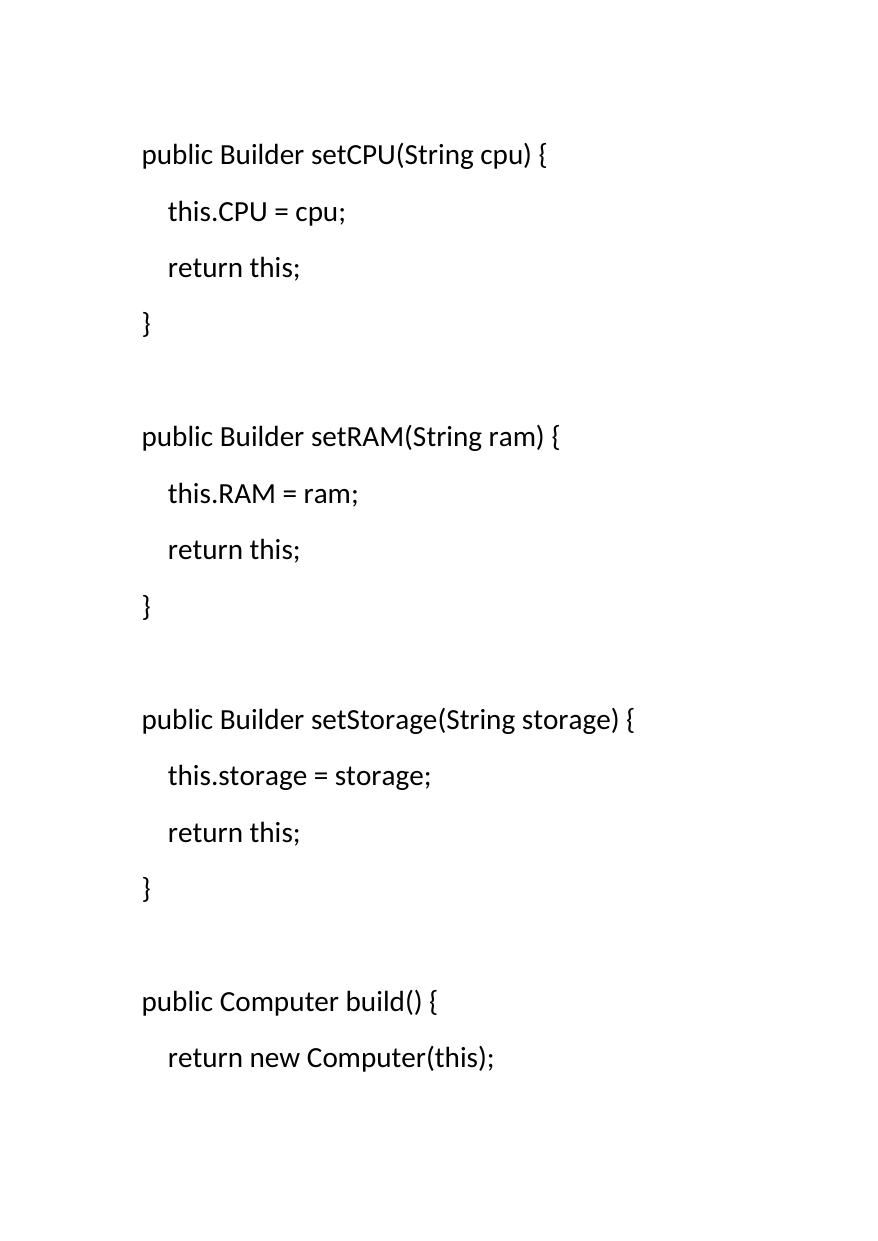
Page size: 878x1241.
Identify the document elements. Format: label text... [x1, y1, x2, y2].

text this.storage = storage; [89, 757, 729, 793]
text public Builder setCPU(String cpu) { [89, 136, 729, 172]
text } [89, 306, 729, 341]
text return this; [89, 531, 729, 567]
text return new Computer(this); [89, 1039, 729, 1075]
text this.RAM = ram; [89, 475, 729, 511]
text return this; [89, 249, 729, 285]
text return this; [89, 814, 729, 849]
text public Builder setStorage(String storage) { [89, 701, 729, 736]
text this.CPU = cpu; [89, 193, 729, 228]
text public Builder setRAM(String ram) { [89, 418, 729, 454]
text } [89, 870, 729, 906]
text } [89, 588, 729, 623]
text public Computer build() { [89, 983, 729, 1019]
